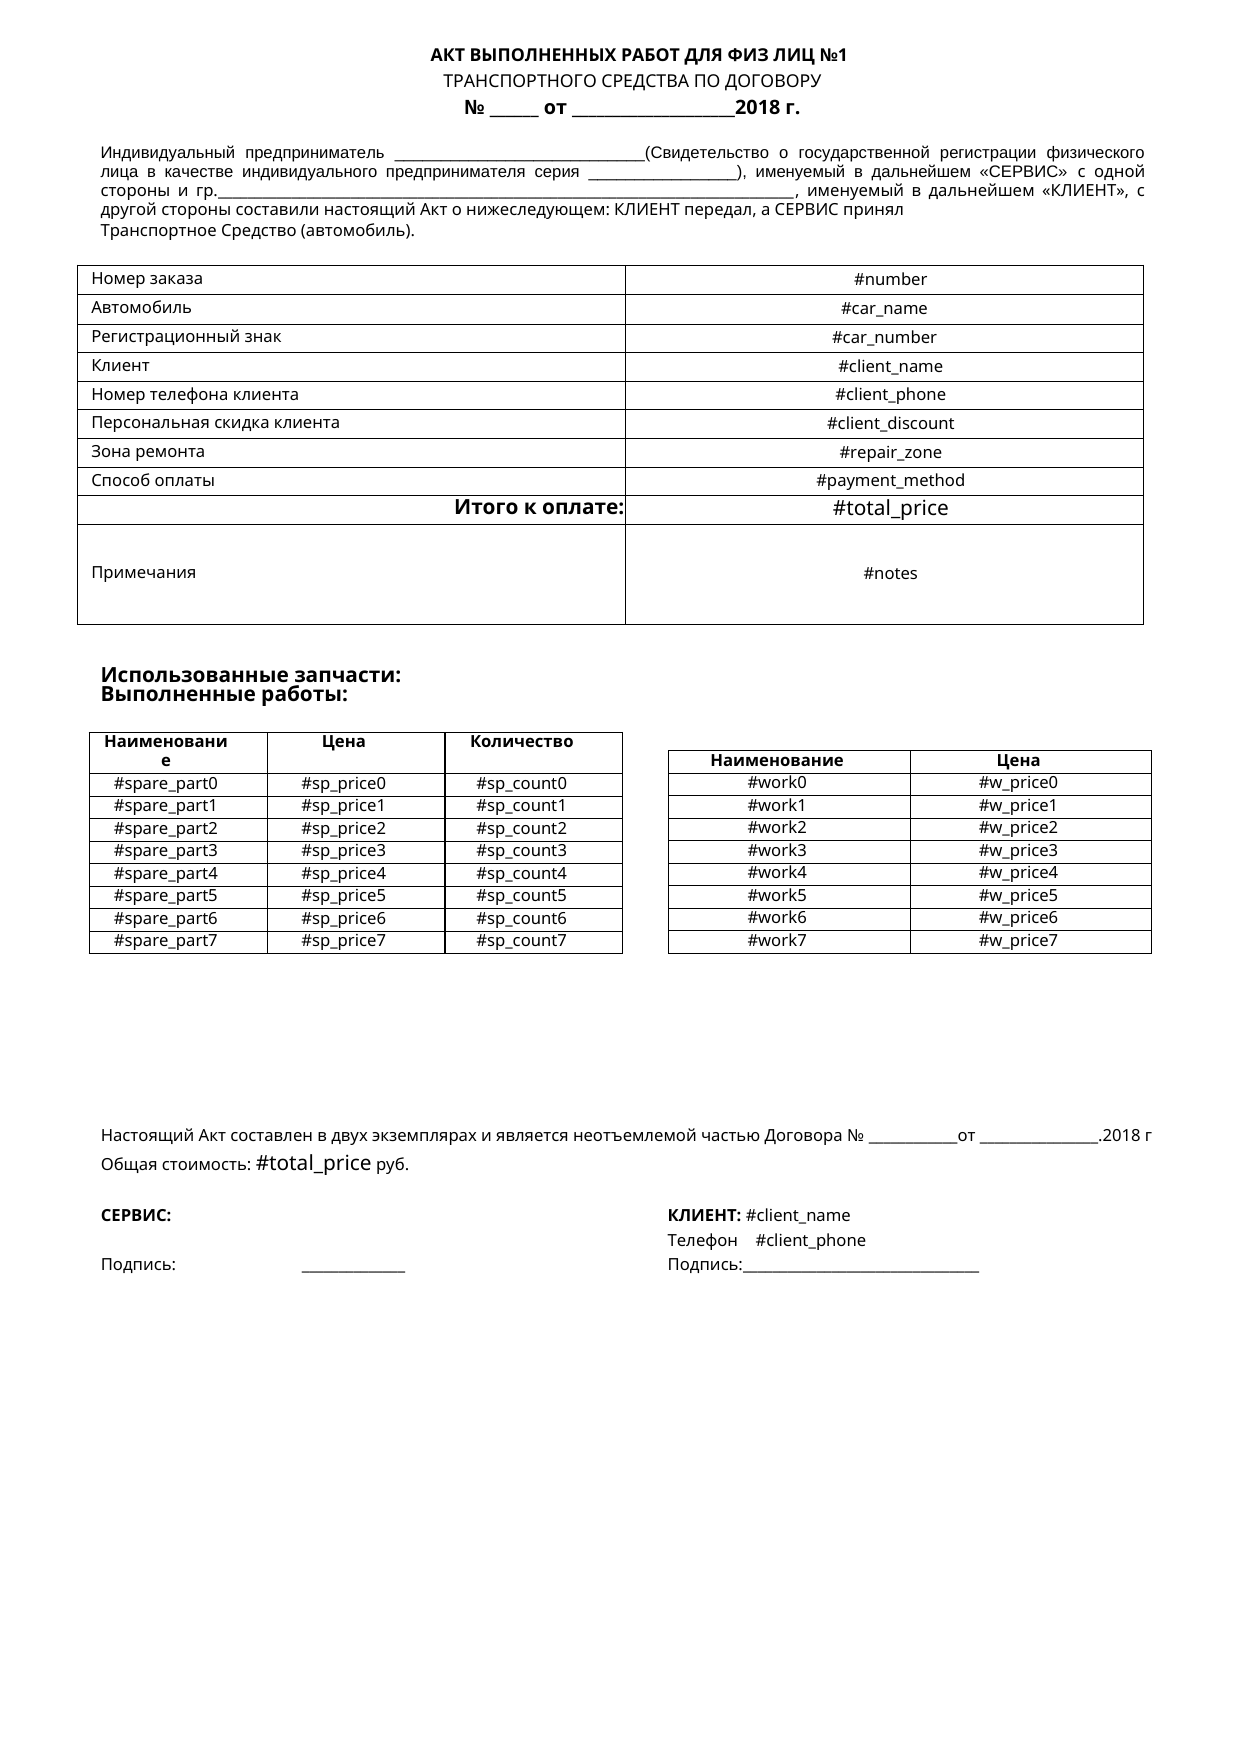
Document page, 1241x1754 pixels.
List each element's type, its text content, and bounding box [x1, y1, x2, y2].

table_cell Итого к оплате: [78, 496, 625, 524]
table_cell #work1 [669, 796, 910, 818]
table_header Количество [446, 733, 622, 773]
table_cell Примечания [78, 525, 625, 624]
table_cell #w_price1 [911, 796, 1151, 818]
table_cell #sp_count0 [446, 774, 622, 796]
table_cell #work2 [669, 819, 910, 840]
table_cell #w_price7 [911, 931, 1151, 953]
text АКТ ВЫПОЛНЕННЫХ РАБОТ ДЛЯ ФИЗ ЛИЦ №1 [94, 48, 688, 65]
table_cell #total_price [626, 496, 1143, 524]
table_cell Персональная скидка клиента [78, 410, 625, 438]
table_cell #sp_price0 [268, 774, 444, 796]
table_header Номер заказа [78, 266, 625, 294]
text АКТ ВЫПОЛНЕННЫХ РАБОТ ДЛЯ ФИЗ ЛИЦ №1 [813, 48, 1170, 65]
table_cell #work4 [669, 864, 910, 885]
table_cell #client_phone [626, 382, 1143, 409]
table_cell #w_price5 [911, 886, 1151, 908]
table_cell #client_name [626, 353, 1143, 381]
text Подпись: ______________ Подпись:________________________________ [101, 1253, 1170, 1276]
table_cell #car_number [626, 325, 1143, 352]
table_cell #w_price3 [911, 841, 1151, 863]
table_cell #payment_method [626, 468, 1143, 495]
text СЕРВИС: КЛИЕНТ: #client_name [101, 1204, 1170, 1226]
table_cell #spare_part3 [90, 842, 267, 863]
table_cell #work7 [669, 931, 910, 953]
table_cell #notes [626, 525, 1143, 624]
table_cell #work3 [669, 841, 910, 863]
table_cell #sp_count6 [446, 909, 622, 931]
text Использованные запчасти: Выполненные работы: [100, 668, 1145, 706]
table_cell #sp_price6 [268, 909, 444, 931]
table_cell #sp_count5 [446, 887, 622, 908]
table_header Цена [268, 733, 444, 773]
table_cell #w_price4 [911, 864, 1151, 885]
table_cell #sp_price5 [268, 887, 444, 908]
text Настоящий Акт составлен в двух экземплярах и является неотъемлемой частью Договора № ____________от ________________.2018 г [101, 1124, 1170, 1147]
table_cell #sp_count2 [446, 819, 622, 841]
subtitle № ______ от ____________________2018 г. [94, 99, 1170, 119]
table_cell Номер телефона клиента [78, 382, 625, 409]
table_header Наименование [90, 733, 267, 773]
table_cell #sp_price2 [268, 819, 444, 841]
table_cell #sp_count4 [446, 864, 622, 886]
table_cell #sp_price3 [268, 842, 444, 863]
table_cell #w_price6 [911, 909, 1151, 930]
table_cell Способ оплаты [78, 468, 625, 495]
table_cell Клиент [78, 353, 625, 381]
table_cell #w_price0 [911, 774, 1151, 795]
text ТРАНСПОРТНОГО СРЕДСТВА ПО ДОГОВОРУ [94, 73, 1170, 91]
table_cell #spare_part5 [90, 887, 267, 908]
table_cell #work5 [669, 886, 910, 908]
table_cell #car_name [626, 295, 1143, 323]
table_cell Регистрационный знак [78, 325, 625, 352]
table_cell #sp_count1 [446, 797, 622, 818]
table_cell #sp_price1 [268, 797, 444, 818]
table_cell #repair_zone [626, 439, 1143, 467]
table_cell #w_price2 [911, 819, 1151, 840]
table_header #number [626, 266, 1143, 294]
table_cell #sp_price4 [268, 864, 444, 886]
table_cell #sp_price7 [268, 932, 444, 953]
table_cell #spare_part7 [90, 932, 267, 953]
text Индивидуальный предприниматель ___________________________(Свидетельство о государственной регистрации физического лица в качестве индивидуального предпринимателя серия ________________), именуемый в дальнейшем «СЕРВИС» с одной стороны и гр.______________________________________________________________________________, именуемый в дальнейшем «КЛИЕНТ», с другой стороны составили настоящий Акт о нижеследующем: КЛИЕНТ передал, а СЕРВИС принял [100, 143, 1145, 219]
table_cell #spare_part2 [90, 819, 267, 841]
text Транспортное Средство (автомобиль). [100, 222, 1145, 241]
table_cell Автомобиль [78, 295, 625, 323]
table_header Цена [911, 751, 1151, 773]
table_cell #spare_part1 [90, 797, 267, 818]
table_cell #sp_count3 [446, 842, 622, 863]
text Общая стоимость: #total_price руб. [101, 1148, 1170, 1177]
table_cell #work6 [669, 909, 910, 930]
text Телефон #client_phone [101, 1228, 1170, 1251]
table_cell Зона ремонта [78, 439, 625, 467]
table_cell #sp_count7 [446, 932, 622, 953]
table_cell #client_discount [626, 410, 1143, 438]
table_header Наименование [669, 751, 910, 773]
table_cell #work0 [669, 774, 910, 795]
table_cell #spare_part4 [90, 864, 267, 886]
table_cell #spare_part6 [90, 909, 267, 931]
table_cell #spare_part0 [90, 774, 267, 796]
